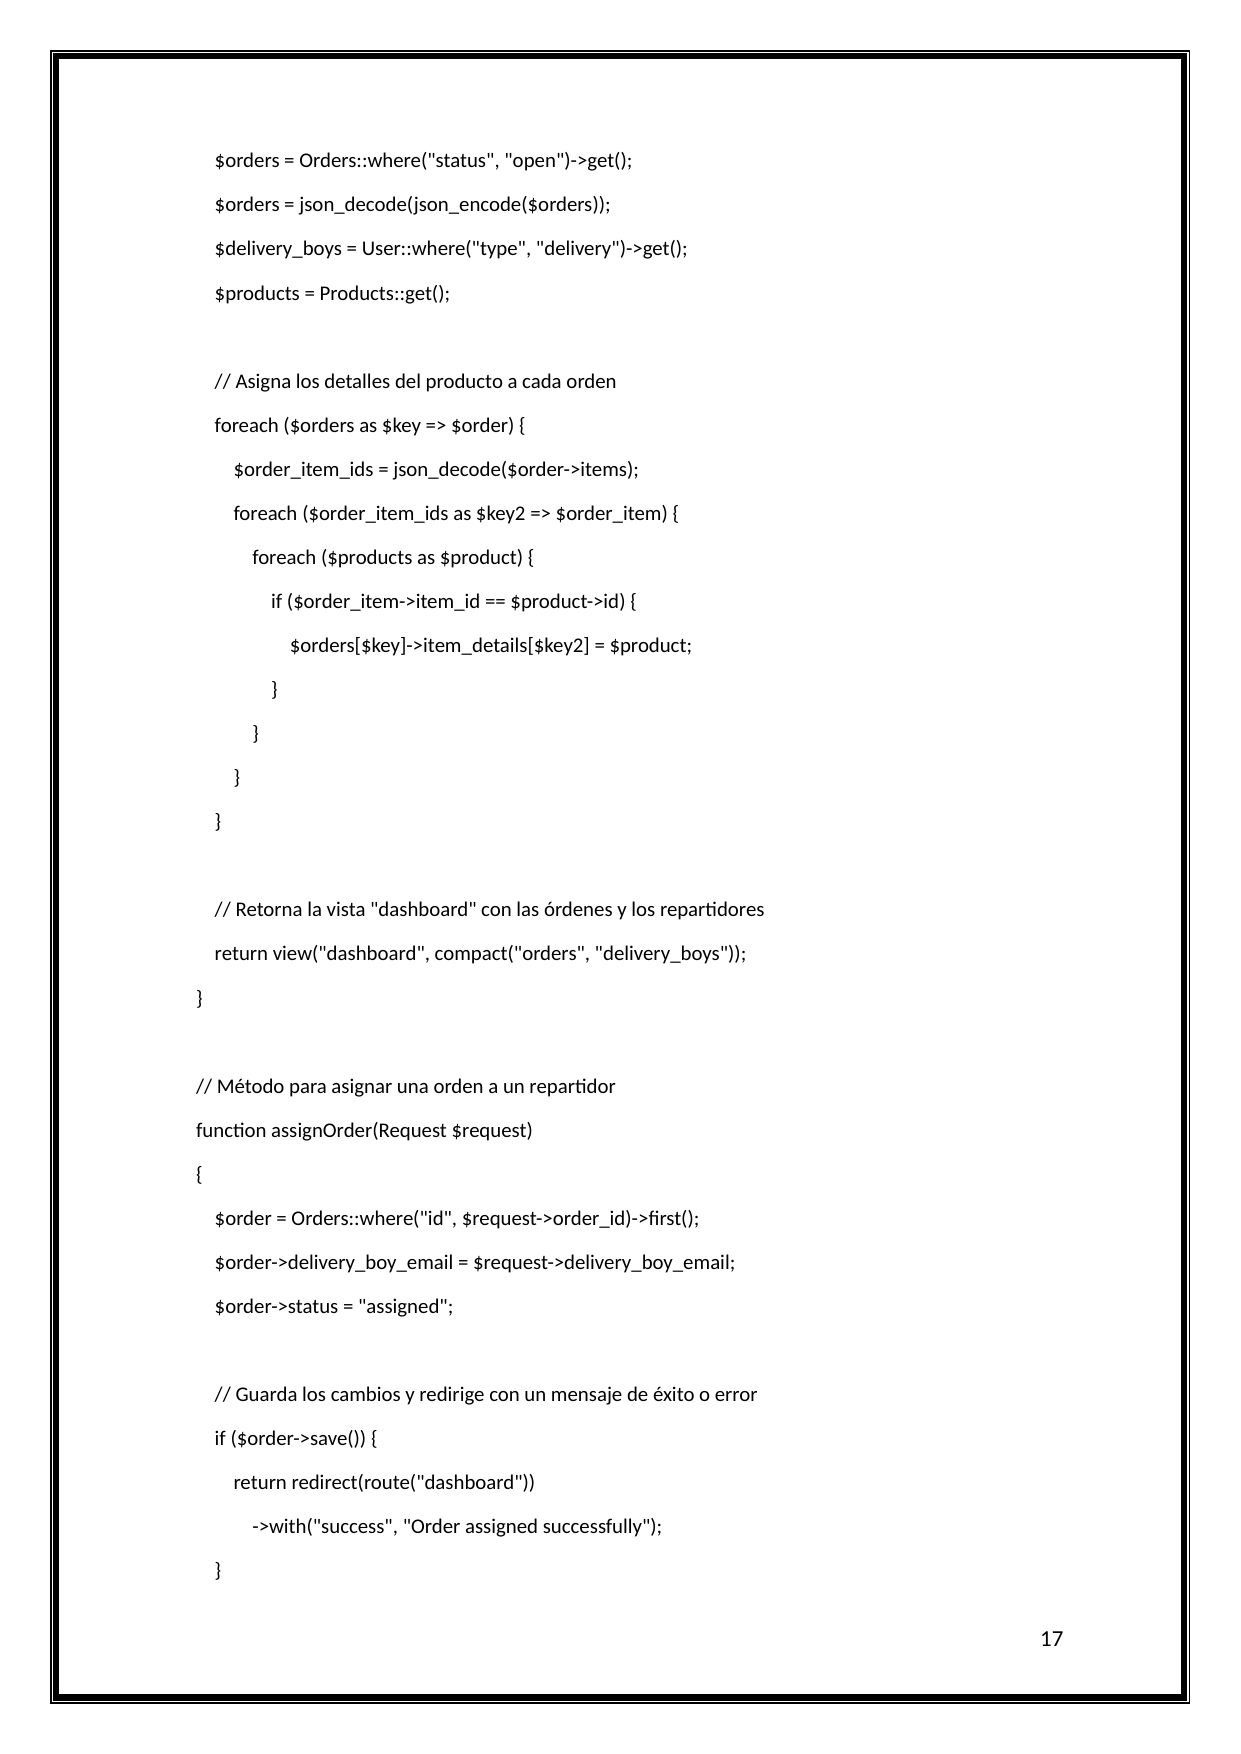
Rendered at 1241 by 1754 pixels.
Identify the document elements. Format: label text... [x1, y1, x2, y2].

text // Asigna los detalles del producto a cada orden [177, 368, 1063, 393]
text $order->status = "assigned"; [177, 1293, 1063, 1318]
text return redirect(route("dashboard")) [177, 1469, 1063, 1495]
text // Método para asignar una orden a un repartidor [177, 1073, 1063, 1098]
text // Retorna la vista "dashboard" con las órdenes y los repartidores [177, 897, 1063, 922]
text } [177, 764, 1063, 790]
text $orders[$key]->item_details[$key2] = $product; [177, 632, 1063, 658]
text } [177, 808, 1063, 834]
text function assignOrder(Request $request) [177, 1117, 1063, 1142]
text // Guarda los cambios y redirige con un mensaje de éxito o error [177, 1381, 1063, 1407]
text foreach ($products as $product) { [177, 544, 1063, 569]
text $order->delivery_boy_email = $request->delivery_boy_email; [177, 1249, 1063, 1274]
text foreach ($orders as $key => $order) { [177, 412, 1063, 437]
text $products = Products::get(); [177, 280, 1063, 305]
text } [177, 985, 1063, 1010]
text $orders = Orders::where("status", "open")->get(); [177, 147, 1063, 173]
text if ($order_item->item_id == $product->id) { [177, 588, 1063, 613]
text } [177, 720, 1063, 746]
text $delivery_boys = User::where("type", "delivery")->get(); [177, 236, 1063, 261]
text foreach ($order_item_ids as $key2 => $order_item) { [177, 500, 1063, 525]
text return view("dashboard", compact("orders", "delivery_boys")); [177, 941, 1063, 966]
text $order_item_ids = json_decode($order->items); [177, 456, 1063, 481]
text $order = Orders::where("id", $request->order_id)->first(); [177, 1205, 1063, 1230]
text { [177, 1161, 1063, 1186]
text ->with("success", "Order assigned successfully"); [177, 1513, 1063, 1539]
text if ($order->save()) { [177, 1425, 1063, 1451]
text $orders = json_decode(json_encode($orders)); [177, 192, 1063, 217]
text } [177, 1557, 1063, 1583]
text } [177, 676, 1063, 702]
